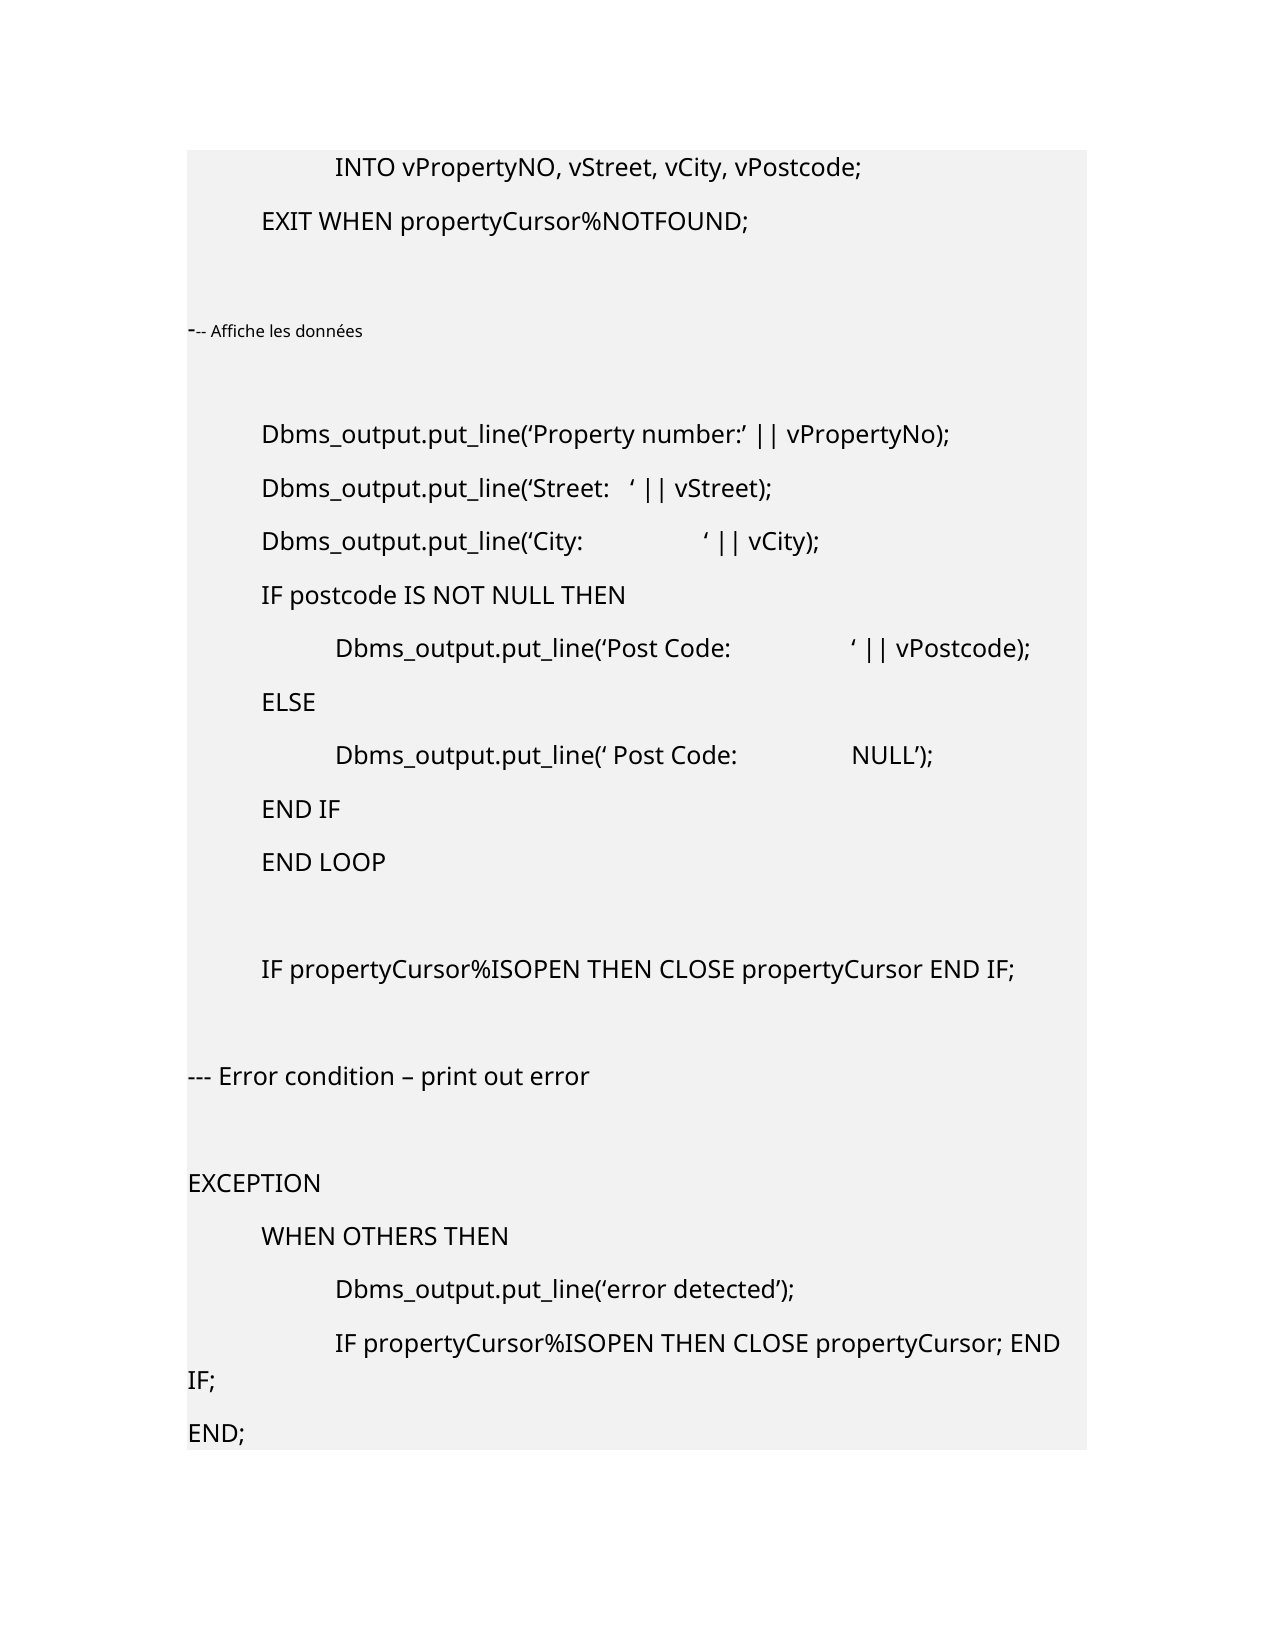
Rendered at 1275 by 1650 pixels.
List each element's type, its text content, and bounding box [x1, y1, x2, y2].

text Dbms_output.put_line(‘Property number:’ || vPropertyNo); [187, 417, 1087, 451]
text EXCEPTION [187, 1165, 1087, 1199]
text Dbms_output.put_line(‘ Post Code: NULL’); [187, 738, 1087, 772]
text Dbms_output.put_line(‘error detected’); [187, 1272, 1087, 1306]
text --- Affiche les données [187, 310, 1087, 344]
text EXIT WHEN propertyCursor%NOTFOUND; [187, 203, 1087, 237]
text Dbms_output.put_line(‘Post Code: ‘ || vPostcode); [187, 631, 1087, 665]
text Dbms_output.put_line(‘City: ‘ || vCity); [187, 524, 1087, 558]
text END IF [187, 791, 1087, 825]
text IF propertyCursor%ISOPEN THEN CLOSE propertyCursor END IF; [187, 952, 1087, 986]
text IF postcode IS NOT NULL THEN [187, 577, 1087, 612]
text INTO vPropertyNO, vStreet, vCity, vPostcode; [187, 150, 1087, 184]
text IF propertyCursor%ISOPEN THEN CLOSE propertyCursor; END IF; [187, 1326, 1087, 1396]
text END LOOP [187, 845, 1087, 879]
text ELSE [187, 684, 1087, 718]
text WHEN OTHERS THEN [187, 1219, 1087, 1253]
text Dbms_output.put_line(‘Street: ‘ || vStreet); [187, 471, 1087, 505]
text --- Error condition – print out error [187, 1058, 1087, 1092]
text END; [187, 1416, 1087, 1450]
